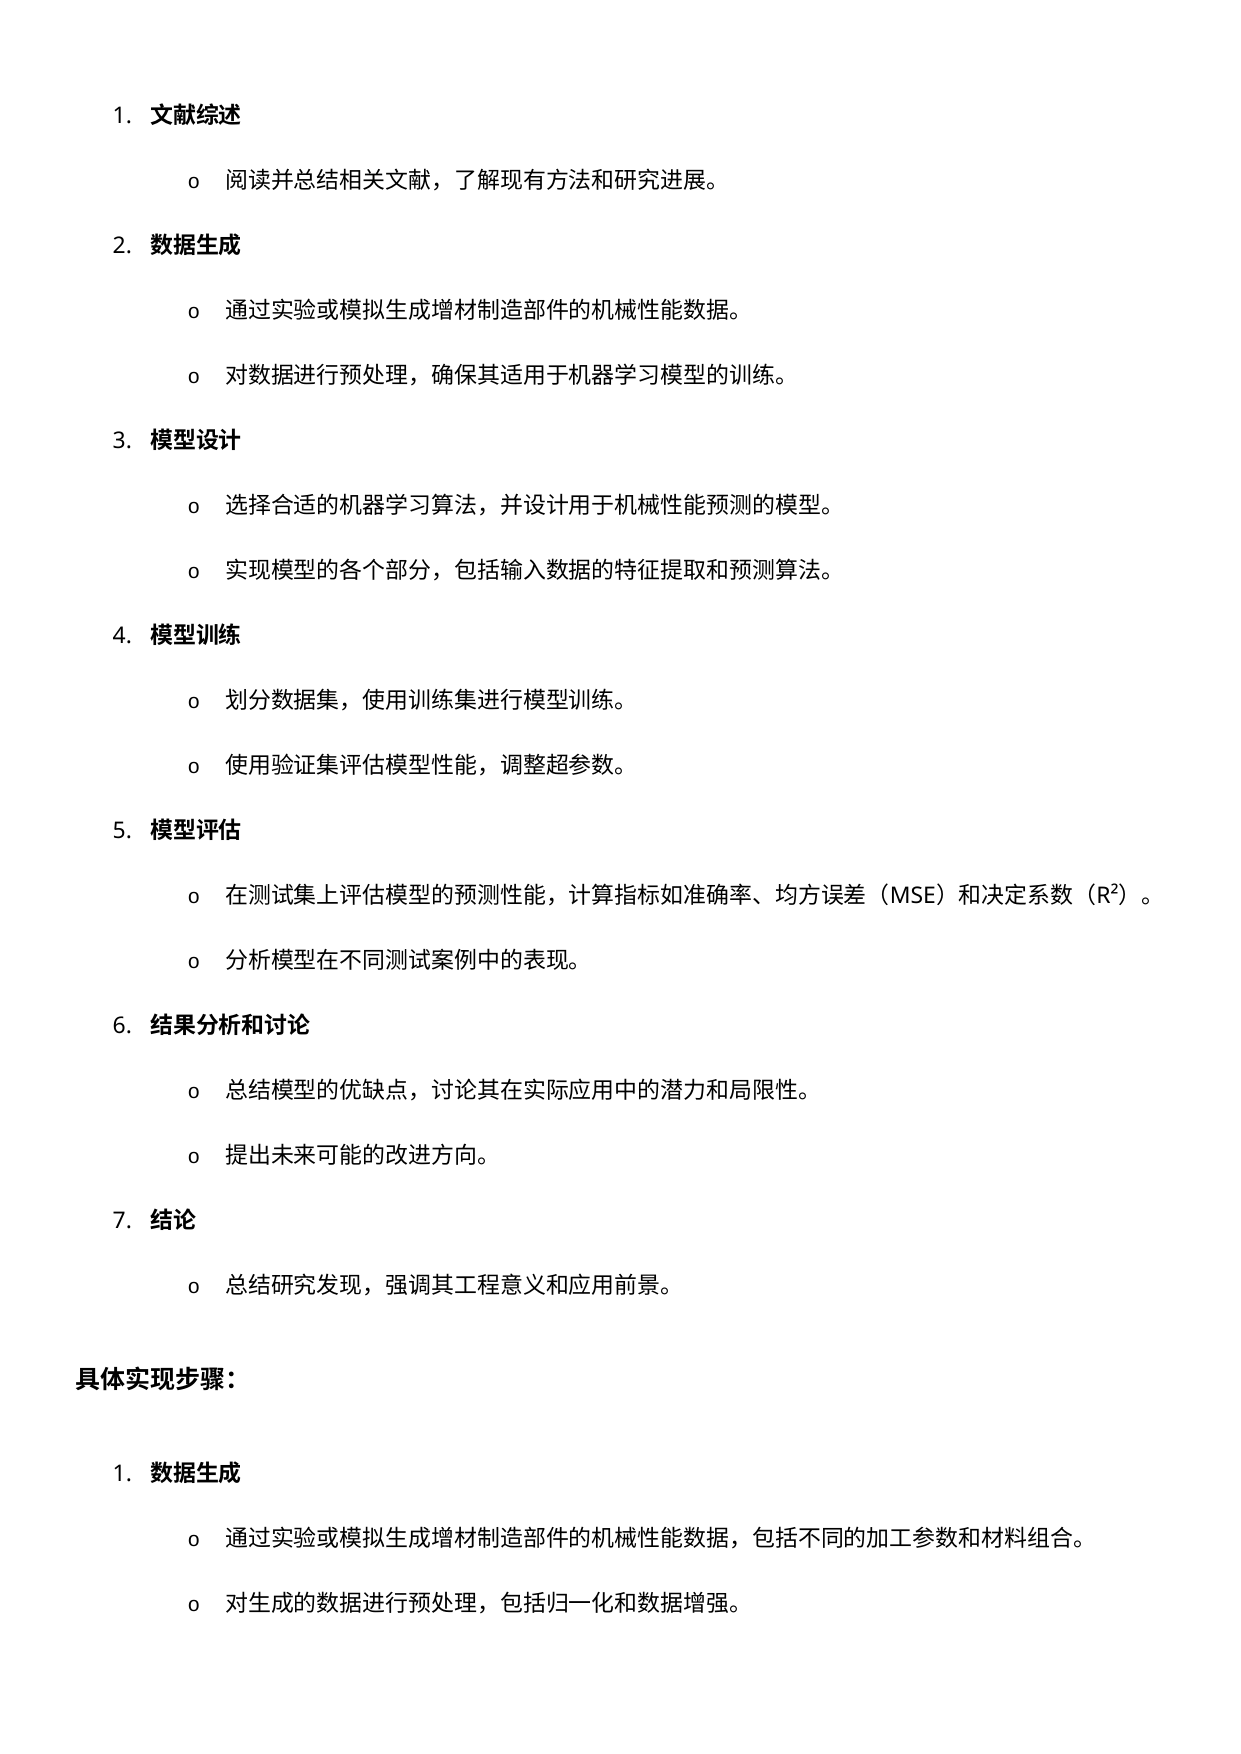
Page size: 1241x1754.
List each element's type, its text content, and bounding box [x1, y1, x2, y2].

list 数据生成 [112, 1439, 1165, 1504]
list 通过实验或模拟生成增材制造部件的机械性能数据。 [187, 276, 1165, 341]
list 阅读并总结相关文献，了解现有方法和研究进展。 [187, 146, 1165, 211]
list 对数据进行预处理，确保其适用于机器学习模型的训练。 [187, 341, 1165, 406]
list 总结研究发现，强调其工程意义和应用前景。 [187, 1251, 1165, 1316]
list 划分数据集，使用训练集进行模型训练。 [187, 666, 1165, 731]
list 分析模型在不同测试案例中的表现。 [187, 926, 1165, 991]
list 使用验证集评估模型性能，调整超参数。 [187, 731, 1165, 796]
text 具体实现步骤： [75, 1345, 1165, 1410]
list 结论 [112, 1186, 1165, 1251]
list 模型评估 [112, 796, 1165, 861]
list 文献综述 [112, 81, 1165, 146]
list 实现模型的各个部分，包括输入数据的特征提取和预测算法。 [187, 536, 1165, 601]
list 结果分析和讨论 [112, 991, 1165, 1056]
list 提出未来可能的改进方向。 [187, 1121, 1165, 1186]
list 总结模型的优缺点，讨论其在实际应用中的潜力和局限性。 [187, 1056, 1165, 1121]
list 数据生成 [112, 211, 1165, 276]
list 通过实验或模拟生成增材制造部件的机械性能数据，包括不同的加工参数和材料组合。 [187, 1504, 1165, 1569]
list 模型设计 [112, 406, 1165, 471]
list 选择合适的机器学习算法，并设计用于机械性能预测的模型。 [187, 471, 1165, 536]
list 模型训练 [112, 601, 1165, 666]
list 在测试集上评估模型的预测性能，计算指标如准确率、均方误差（MSE）和决定系数（R²）。 [187, 861, 1165, 926]
list 对生成的数据进行预处理，包括归一化和数据增强。 [187, 1569, 1165, 1634]
